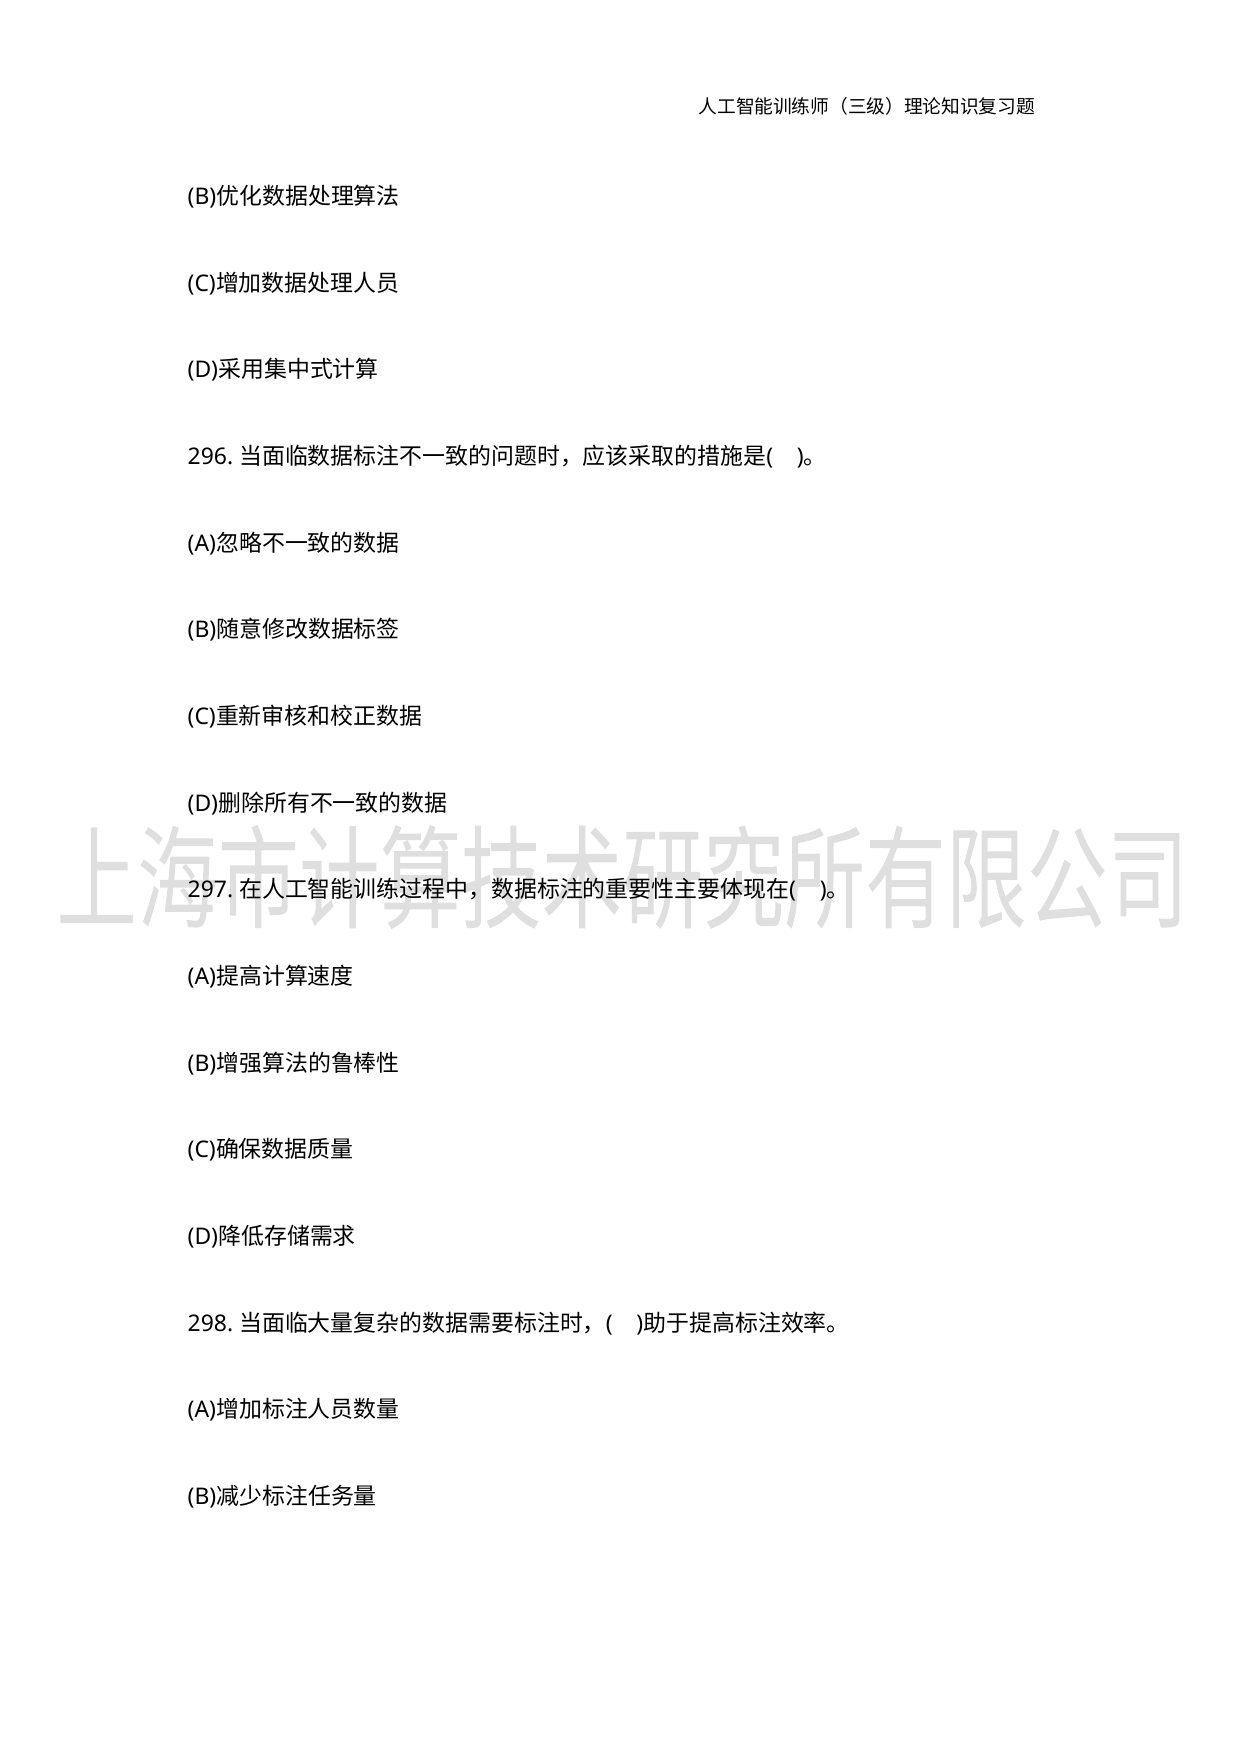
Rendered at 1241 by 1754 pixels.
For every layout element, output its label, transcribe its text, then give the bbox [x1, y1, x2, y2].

text (C)确保数据质量 [187, 1115, 1053, 1180]
text (D)删除所有不一致的数据 [187, 769, 1053, 834]
text (B)增强算法的鲁棒性 [187, 1029, 1053, 1094]
text (A)提高计算速度 [187, 942, 1053, 1007]
text (C)重新审核和校正数据 [187, 682, 1053, 747]
text (B)随意修改数据标签 [187, 595, 1053, 660]
text 298. 当面临大量复杂的数据需要标注时，( )助于提高标注效率。 [187, 1289, 1053, 1354]
text 296. 当面临数据标注不一致的问题时，应该采取的措施是( )。 [187, 422, 1053, 487]
text (B)减少标注任务量 [187, 1462, 1053, 1527]
text (C)增加数据处理人员 [187, 249, 1053, 314]
text 297. 在人工智能训练过程中，数据标注的重要性主要体现在( )。 [187, 855, 1053, 920]
text (B)优化数据处理算法 [187, 162, 1053, 227]
text (D)采用集中式计算 [187, 335, 1053, 400]
text (D)降低存储需求 [187, 1202, 1053, 1267]
text (A)忽略不一致的数据 [187, 509, 1053, 574]
text (A)增加标注人员数量 [187, 1375, 1053, 1440]
